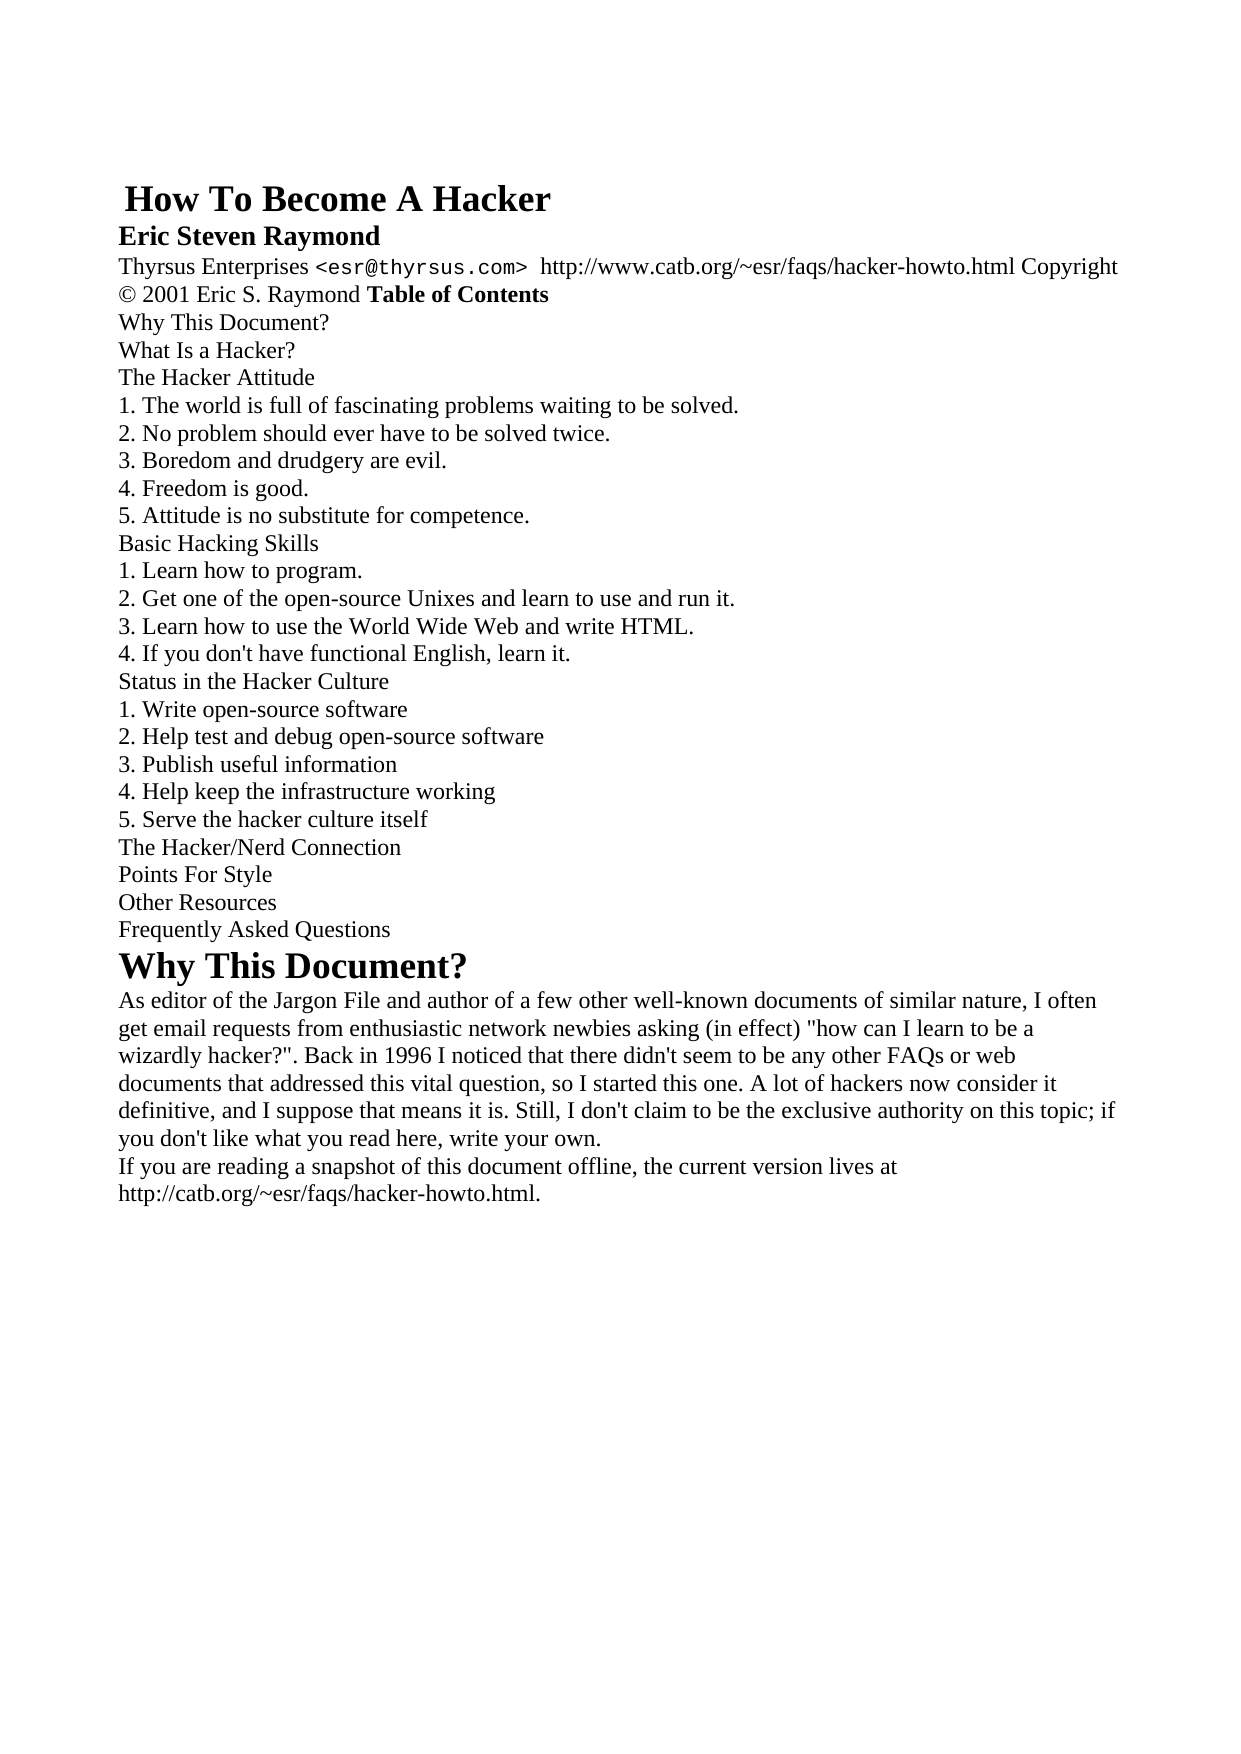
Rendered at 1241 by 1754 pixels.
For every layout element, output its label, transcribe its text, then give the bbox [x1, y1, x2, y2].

text 3. Learn how to use the World Wide Web and write HTML. [118, 612, 1122, 639]
text Why This Document? [118, 308, 1122, 336]
text As editor of the Jargon File and author of a few other well-known documents of similar nature, I often get email requests from enthusiastic network newbies asking (in effect) "how can I learn to be a wizardly hacker?". Back in 1996 I noticed that there didn't seem to be any other FAQs or web documents that addressed this vital question, so I started this one. A lot of hackers now consider it definitive, and I suppose that means it is. Still, I don't claim to be the exclusive authority on this topic; if you don't like what you read here, write your own. [118, 986, 1122, 1152]
text Basic Hacking Skills [118, 529, 1122, 557]
text The Hacker/Nerd Connection [118, 833, 1122, 860]
text Thyrsus Enterprises <esr@thyrsus.com> http://www.catb.org/~esr/faqs/hacker-howto.html Copyright © 2001 Eric S. Raymond Table of Contents [118, 252, 1122, 308]
text If you are reading a snapshot of this document offline, the current version lives at http://catb.org/~esr/faqs/hacker-howto.html. [118, 1152, 1122, 1207]
text 3. Publish useful information [118, 750, 1122, 777]
text How To Become A Hacker [118, 176, 1122, 219]
text 1. Learn how to program. [118, 557, 1122, 584]
text Status in the Hacker Culture [118, 667, 1122, 694]
text 5. Attitude is no substitute for competence. [118, 501, 1122, 529]
text 1. The world is full of fascinating problems waiting to be solved. [118, 391, 1122, 418]
text 4. If you don't have functional English, learn it. [118, 639, 1122, 667]
text Why This Document? [118, 943, 1122, 986]
text Eric Steven Raymond [118, 219, 1122, 252]
text 4. Freedom is good. [118, 474, 1122, 501]
text Points For Style [118, 860, 1122, 888]
text Frequently Asked Questions [118, 915, 1122, 943]
text What Is a Hacker? [118, 336, 1122, 363]
text Other Resources [118, 888, 1122, 915]
text 3. Boredom and drudgery are evil. [118, 446, 1122, 474]
text 2. No problem should ever have to be solved twice. [118, 418, 1122, 446]
text 2. Help test and debug open-source software [118, 722, 1122, 750]
text 2. Get one of the open-source Unixes and learn to use and run it. [118, 584, 1122, 612]
text The Hacker Attitude [118, 363, 1122, 391]
text 4. Help keep the infrastructure working [118, 777, 1122, 805]
text 5. Serve the hacker culture itself [118, 805, 1122, 833]
text 1. Write open-source software [118, 694, 1122, 722]
